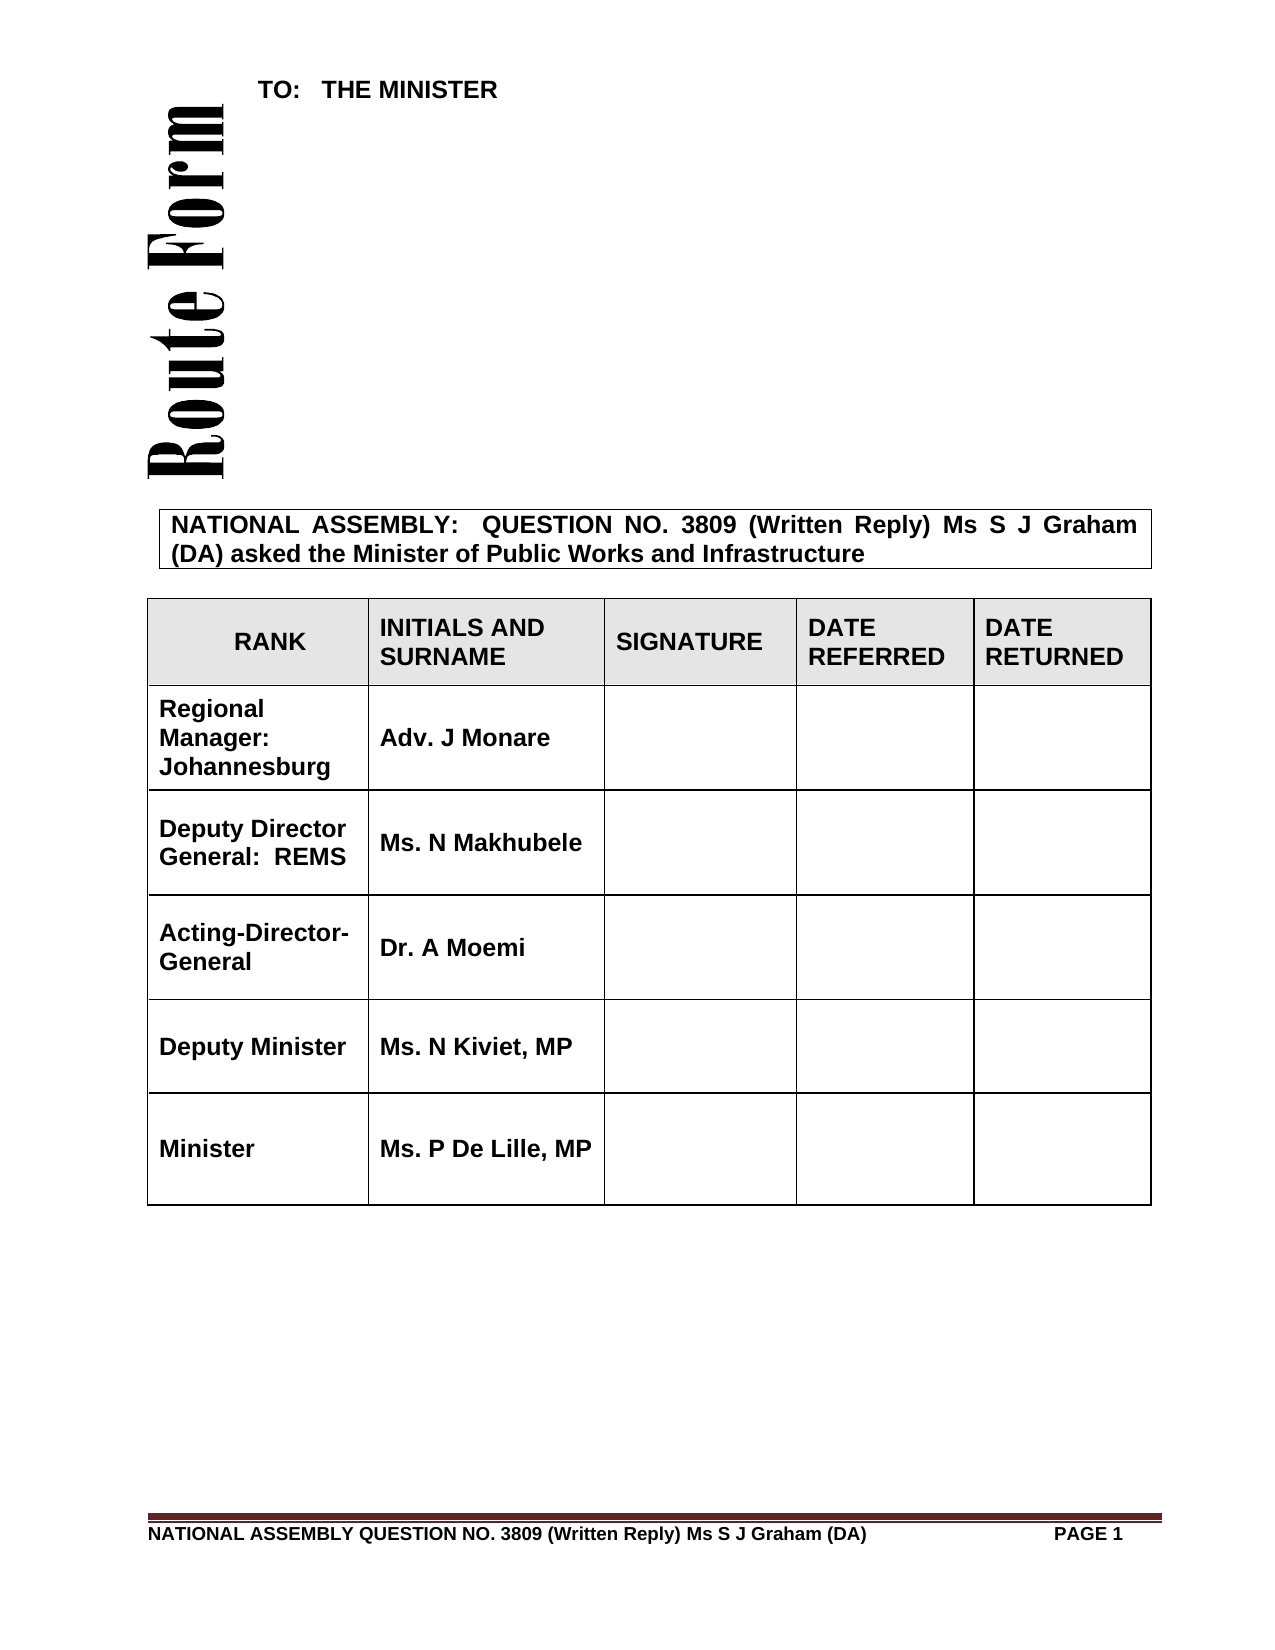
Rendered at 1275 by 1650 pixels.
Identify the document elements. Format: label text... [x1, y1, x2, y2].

table_cell [797, 896, 973, 998]
table_cell [797, 1000, 973, 1092]
text TO: THE MINISTER [148, 75, 1162, 104]
table_cell [975, 686, 1150, 789]
table_header DATE RETURNED [975, 599, 1150, 684]
table_cell Acting-Director-General [148, 895, 368, 998]
table_cell Ms. N Makhubele [369, 791, 604, 894]
table_cell Adv. J Monare [369, 686, 604, 789]
table_cell Regional Manager: Johannesburg [148, 686, 368, 789]
table_cell [797, 686, 973, 789]
table_cell [605, 791, 796, 894]
table_header DATE REFERRED [797, 599, 973, 684]
table_cell [975, 791, 1150, 894]
table_cell [797, 1094, 973, 1204]
table_cell Dr. A Moemi [369, 896, 604, 998]
table_cell [605, 1094, 796, 1204]
table_cell Ms. N Kiviet, MP [369, 1000, 604, 1092]
table_cell [605, 686, 796, 789]
table_header SIGNATURE [605, 599, 796, 684]
table_cell Minister [148, 1093, 368, 1204]
table_cell Ms. P De Lille, MP [369, 1094, 604, 1204]
table_cell Deputy Minister [148, 1000, 368, 1092]
table_cell [797, 791, 973, 894]
table_cell [975, 896, 1150, 998]
table_cell [605, 1000, 796, 1092]
table_cell [975, 1000, 1150, 1092]
table_header NATIONAL ASSEMBLY: QUESTION NO. 3809 (Written Reply) Ms S J Graham (DA) asked the Minister of Public Works and Infrastructure [160, 510, 1151, 568]
table_header RANK [148, 599, 368, 684]
table_cell [975, 1094, 1150, 1204]
table_header INITIALS AND SURNAME [369, 599, 604, 684]
table_cell [605, 896, 796, 998]
table_cell Deputy Director General: REMS [148, 790, 368, 894]
